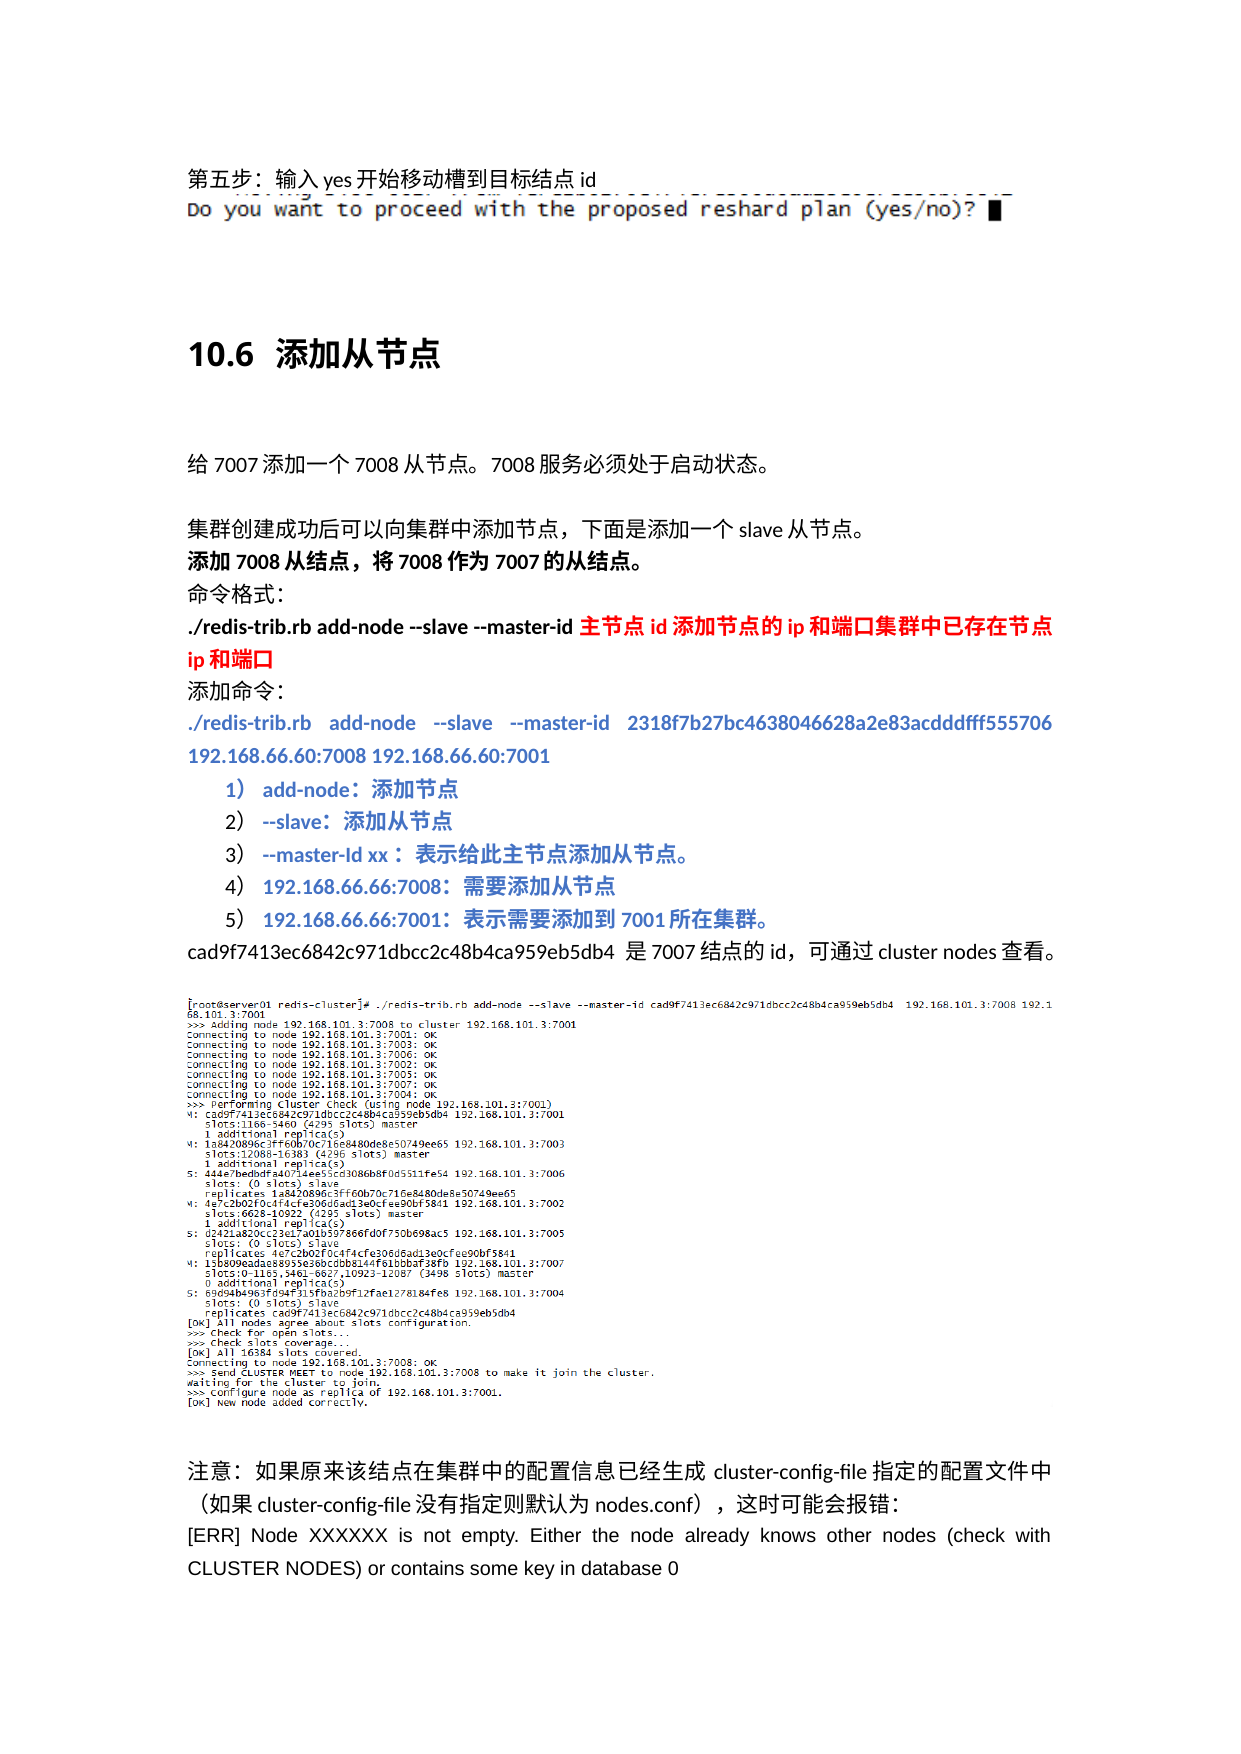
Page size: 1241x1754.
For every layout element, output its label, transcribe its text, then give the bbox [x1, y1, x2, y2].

list --master-Id xx ：表示给此主节点添加从节点。 [225, 836, 1053, 869]
text ./redis-trib.rb add-node --slave --master-id 主节点id添加节点的ip和端口集群中已存在节点ip和端口 [187, 609, 1053, 674]
text 第五步：输入yes开始移动槽到目标结点id [187, 162, 1053, 194]
text [ERR] Node XXXXXX is not empty. Either the node already knows other nodes (check with CLUSTER NODES) or contains some key in database 0 [187, 1519, 1053, 1584]
text 添加7008从结点，将7008作为7007的从结点。 [187, 544, 1053, 576]
text 注意：如果原来该结点在集群中的配置信息已经生成cluster-config-file指定的配置文件中（如果cluster-config-file没有指定则默认为nodes.conf），这时可能会报错： [187, 1454, 1053, 1519]
list 192.168.66.66:7001：表示需要添加到7001所在集群。 [225, 901, 1053, 934]
text 命令格式： [187, 576, 1053, 609]
text cad9f7413ec6842c971dbcc2c48b4ca959eb5db4 是7007结点的id，可通过cluster nodes查看。 [187, 934, 1053, 966]
picture [187, 194, 1039, 234]
list add-node：添加节点 [225, 771, 1053, 804]
text 添加命令： [187, 674, 1053, 706]
text 给7007添加一个7008从节点。7008服务必须处于启动状态。 [187, 446, 1053, 479]
list 192.168.66.66:7008：需要添加从节点 [225, 869, 1053, 901]
text 集群创建成功后可以向集群中添加节点，下面是添加一个slave从节点。 [187, 511, 1053, 544]
text ./redis-trib.rb add-node --slave --master-id 2318f7b27bc4638046628a2e83acdddfff555706 192.168.66.60:7008 192.168.66.60:7001 [187, 706, 1053, 771]
subtitle 添加从节点 [187, 319, 1053, 384]
list --slave：添加从节点 [225, 804, 1053, 836]
picture [187, 998, 1053, 1407]
